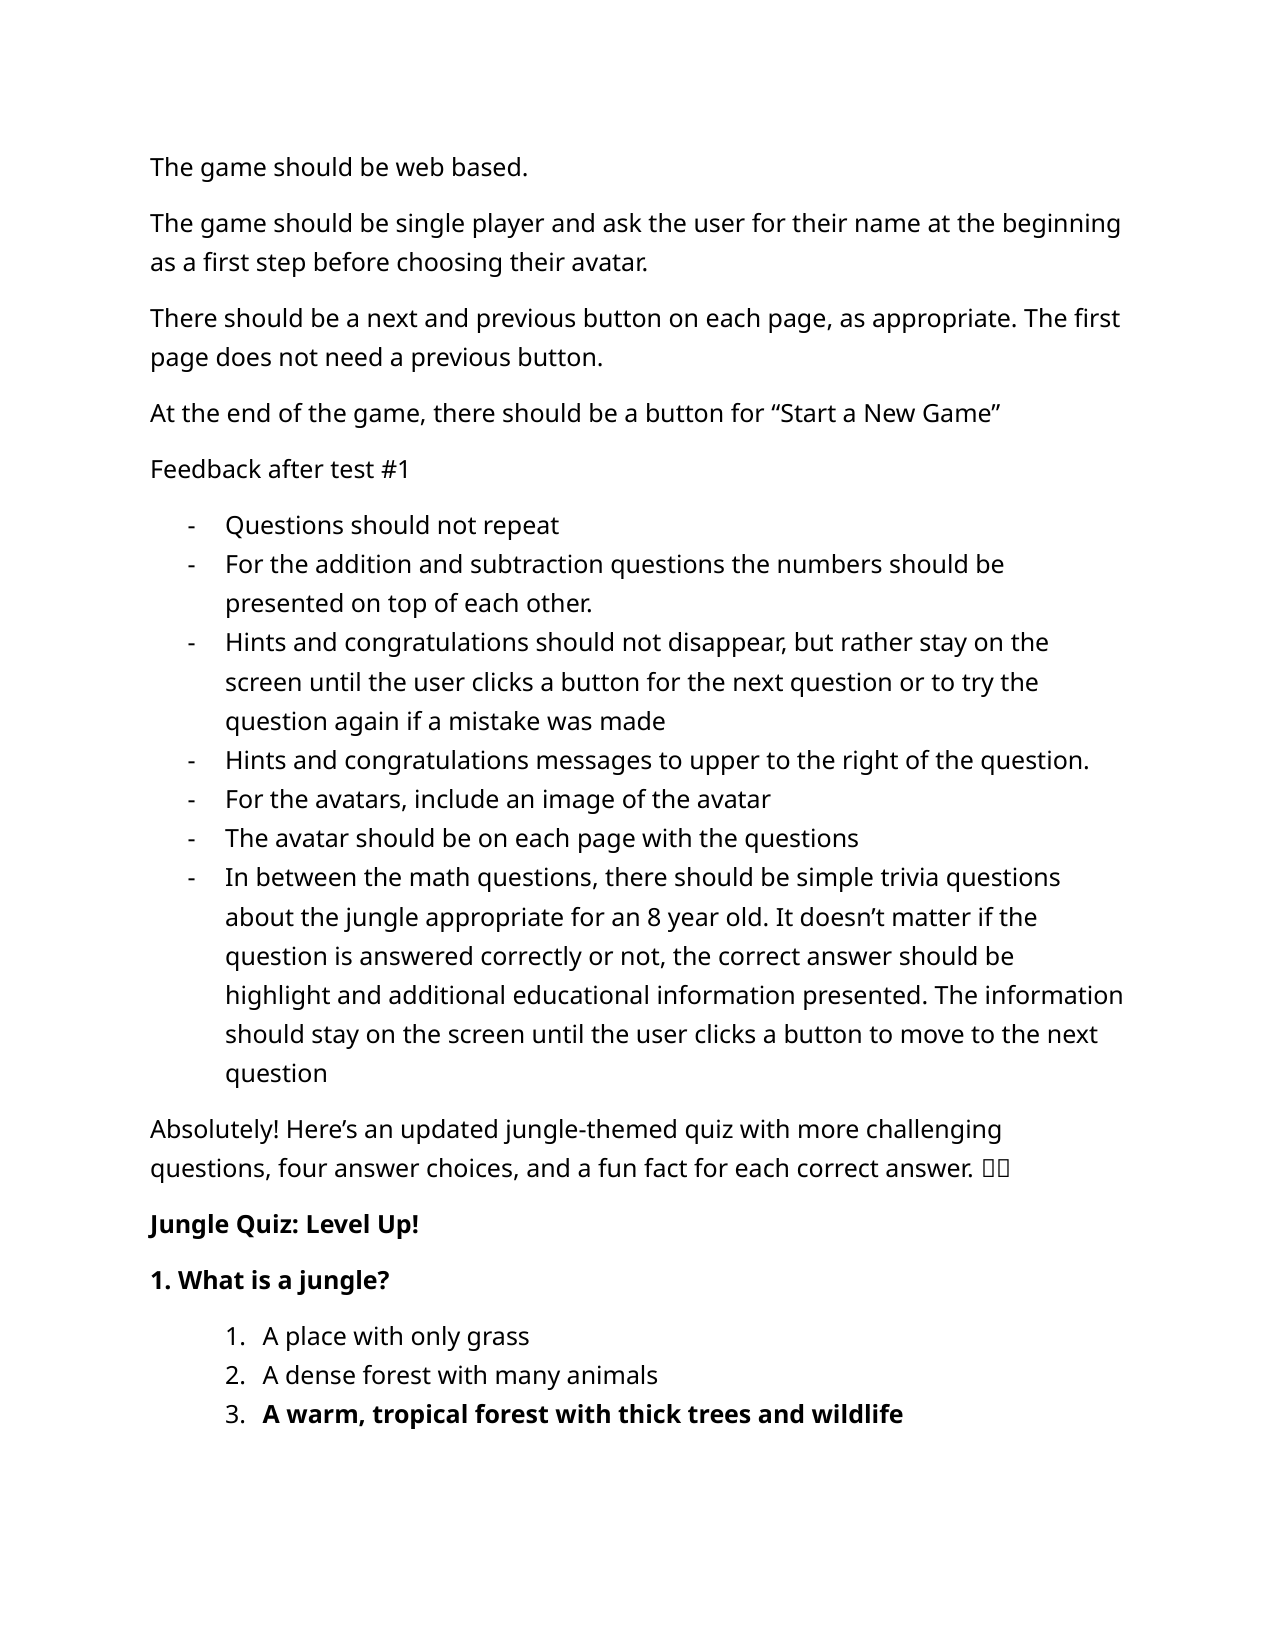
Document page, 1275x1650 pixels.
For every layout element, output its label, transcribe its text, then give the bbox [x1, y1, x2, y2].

list For the avatars, include an image of the avatar [187, 782, 1125, 816]
list In between the math questions, there should be simple trivia questions about the jungle appropriate for an 8 year old. It doesn’t matter if the question is answered correctly or not, the correct answer should be highlight and additional educational information presented. The information should stay on the screen until the user clicks a button to move to the next question [187, 860, 1125, 1090]
list A dense forest with many animals [225, 1357, 1125, 1392]
list The avatar should be on each page with the questions [187, 821, 1125, 855]
text There should be a next and previous button on each page, as appropriate. The first page does not need a previous button. [150, 301, 1125, 374]
list A place with only grass [225, 1318, 1125, 1352]
text Absolutely! Here’s an updated jungle-themed quiz with more challenging questions, four answer choices, and a fun fact for each correct answer. 🌿🐒 [150, 1112, 1125, 1185]
text Jungle Quiz: Level Up! [150, 1207, 1125, 1241]
text At the end of the game, there should be a button for “Start a New Game” [150, 396, 1125, 430]
list For the addition and subtraction questions the numbers should be presented on top of each other. [187, 547, 1125, 620]
text The game should be web based. [150, 150, 1125, 184]
list Hints and congratulations messages to upper to the right of the question. [187, 742, 1125, 777]
text Feedback after test #1 [150, 452, 1125, 486]
text 1. What is a jungle? [150, 1262, 1125, 1297]
list Questions should not repeat [187, 507, 1125, 542]
text The game should be single player and ask the user for their name at the beginning as a first step before choosing their avatar. [150, 206, 1125, 279]
list Hints and congratulations should not disappear, but rather stay on the screen until the user clicks a button for the next question or to try the question again if a mistake was made [187, 625, 1125, 737]
list A warm, tropical forest with thick trees and wildlife [225, 1397, 1125, 1431]
